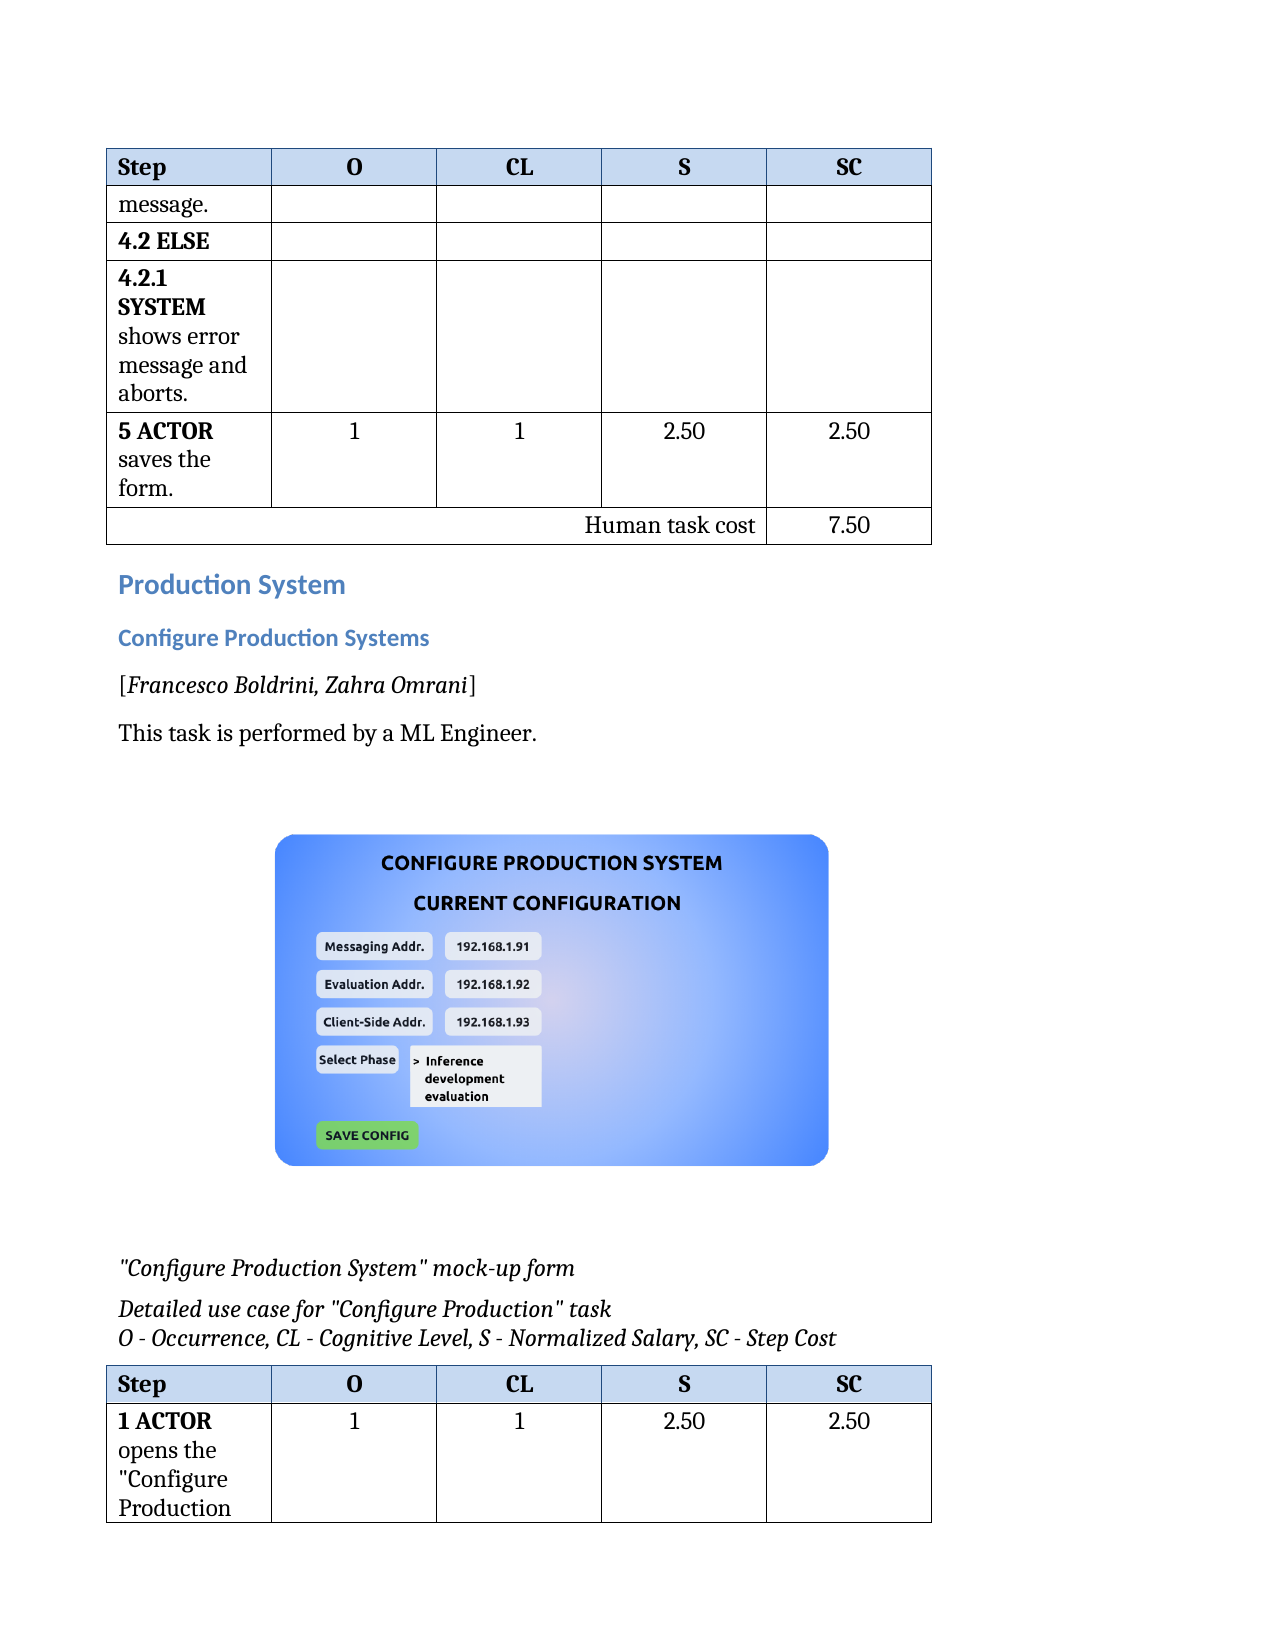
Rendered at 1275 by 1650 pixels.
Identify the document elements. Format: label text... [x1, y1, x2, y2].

table_header SC [767, 1366, 931, 1402]
table_cell 1 [272, 1404, 436, 1522]
table_cell [602, 261, 766, 412]
table_cell [602, 223, 766, 259]
subtitle Configure Production Systems [118, 622, 1157, 653]
text Detailed use case for "Configure Production" task O - Occurrence, CL - Cognitive Level, S - Normalized Salary, SC - Step Cost [118, 1295, 1157, 1353]
picture [137, 766, 967, 1234]
table_cell [437, 261, 601, 412]
table_header S [602, 149, 766, 185]
table_cell 1 [437, 413, 601, 507]
table_cell 5 ACTOR saves the form. [107, 413, 271, 507]
table_cell 2.50 [767, 1404, 931, 1522]
table_cell 7.50 [767, 508, 931, 544]
table_cell 4.1.1 SYSTEM shows a confirmation message. [107, 186, 271, 222]
table_cell 1 [272, 413, 436, 507]
table_cell [272, 186, 436, 222]
table_cell 4.2.1 SYSTEM shows error message and aborts. [107, 261, 271, 412]
table_header CL [437, 149, 601, 185]
table_cell [767, 223, 931, 259]
table_cell 2.50 [602, 1404, 766, 1522]
table_cell [272, 261, 436, 412]
subtitle Production System [118, 566, 1157, 601]
table_cell 1 ACTOR opens the "Configure Production System" form. [107, 1404, 271, 1522]
table_cell 2.50 [602, 413, 766, 507]
table_cell 1 [437, 1404, 601, 1522]
table_header CL [437, 1366, 601, 1402]
table_header SC [767, 149, 931, 185]
table_header O [272, 1366, 436, 1402]
text This task is performed by a ML Engineer. [118, 719, 1157, 748]
table_cell [767, 186, 931, 222]
table_cell 4.2 ELSE [107, 223, 271, 259]
table_cell [437, 223, 601, 259]
table_header S [602, 1366, 766, 1402]
text "Configure Production System" mock-up form [118, 1254, 1157, 1283]
table_cell [602, 186, 766, 222]
table_cell [272, 223, 436, 259]
table_header Step [107, 149, 271, 185]
table_cell [767, 261, 931, 412]
text [Francesco Boldrini, Zahra Omrani] [118, 671, 1157, 700]
table_header O [272, 149, 436, 185]
table_cell Human task cost [107, 508, 766, 544]
table_cell [437, 186, 601, 222]
table_cell 2.50 [767, 413, 931, 507]
table_header Step [107, 1366, 271, 1402]
